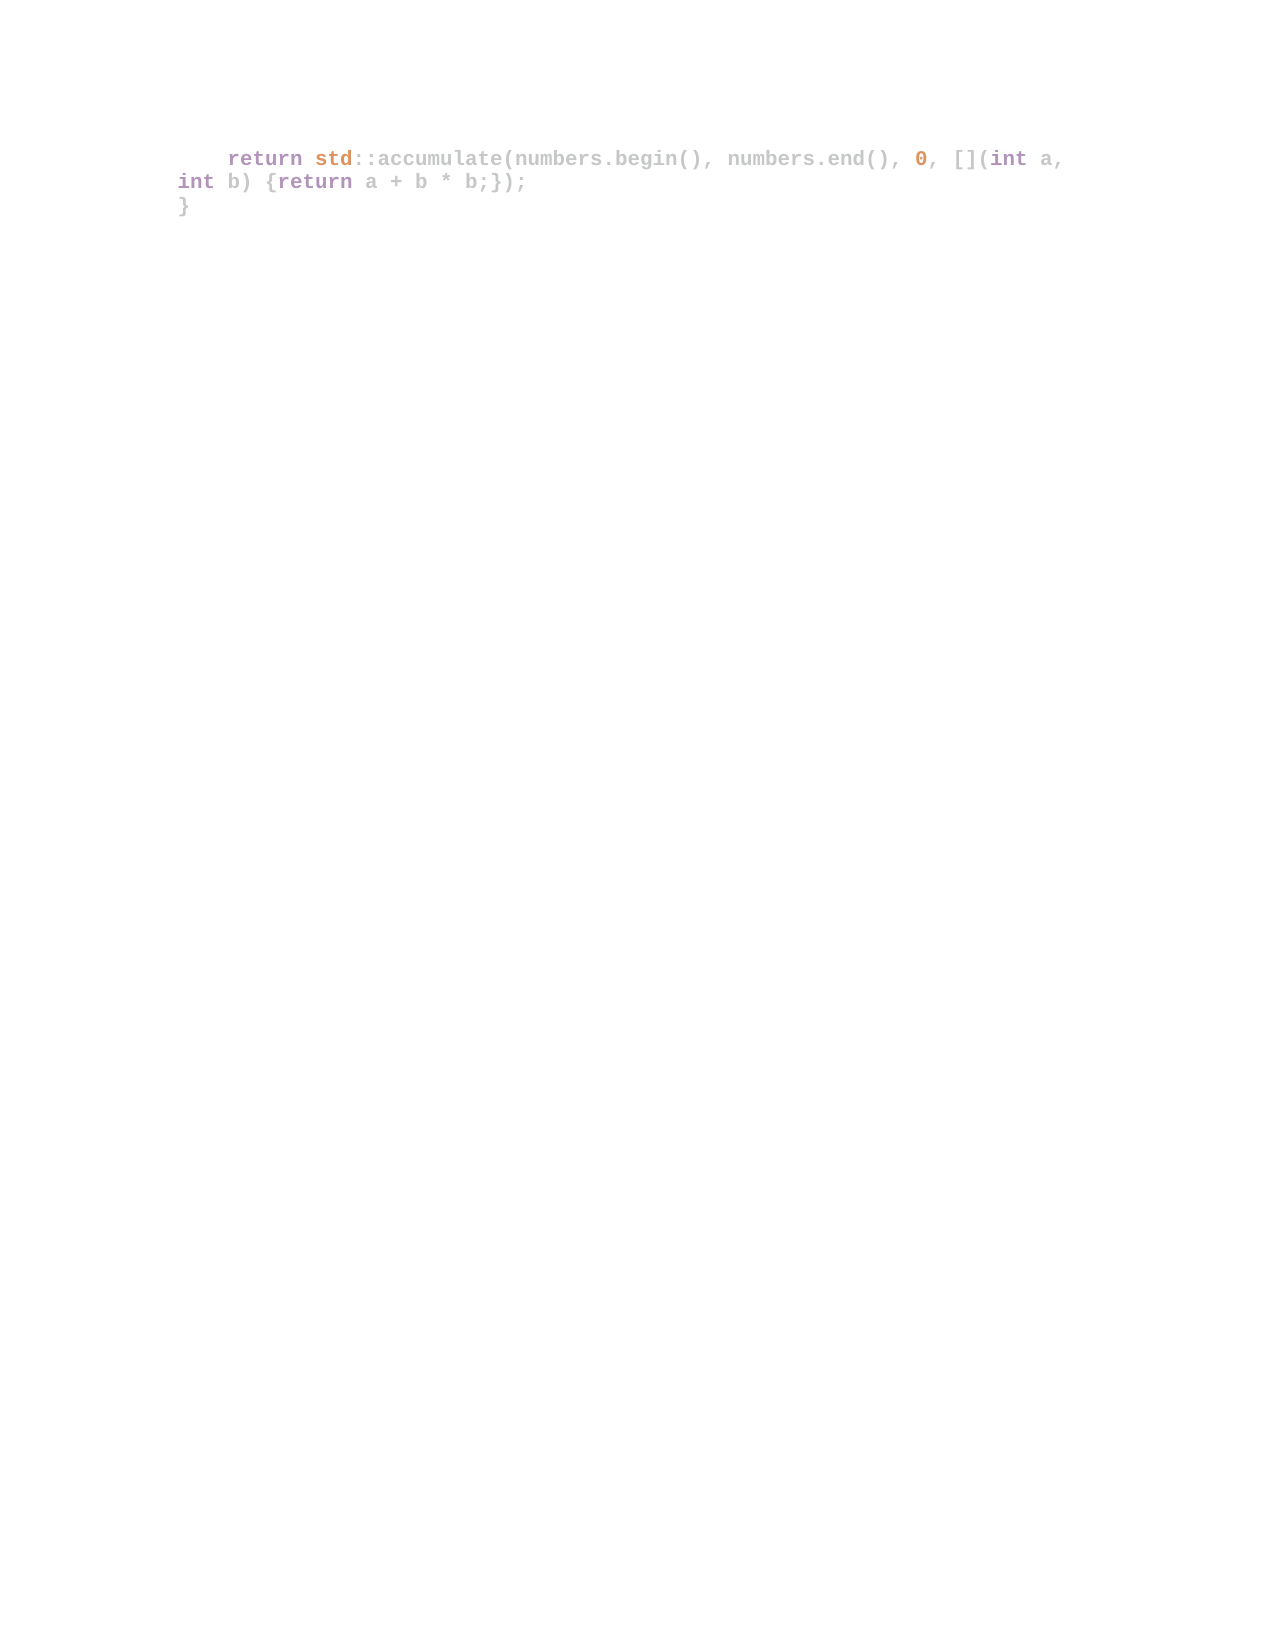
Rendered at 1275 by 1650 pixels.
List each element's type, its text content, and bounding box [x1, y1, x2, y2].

text return std::accumulate(numbers.begin(), numbers.end(), 0, [](int a, int b) {return a + b * b;}); [177, 148, 1098, 195]
text } [177, 195, 1098, 218]
